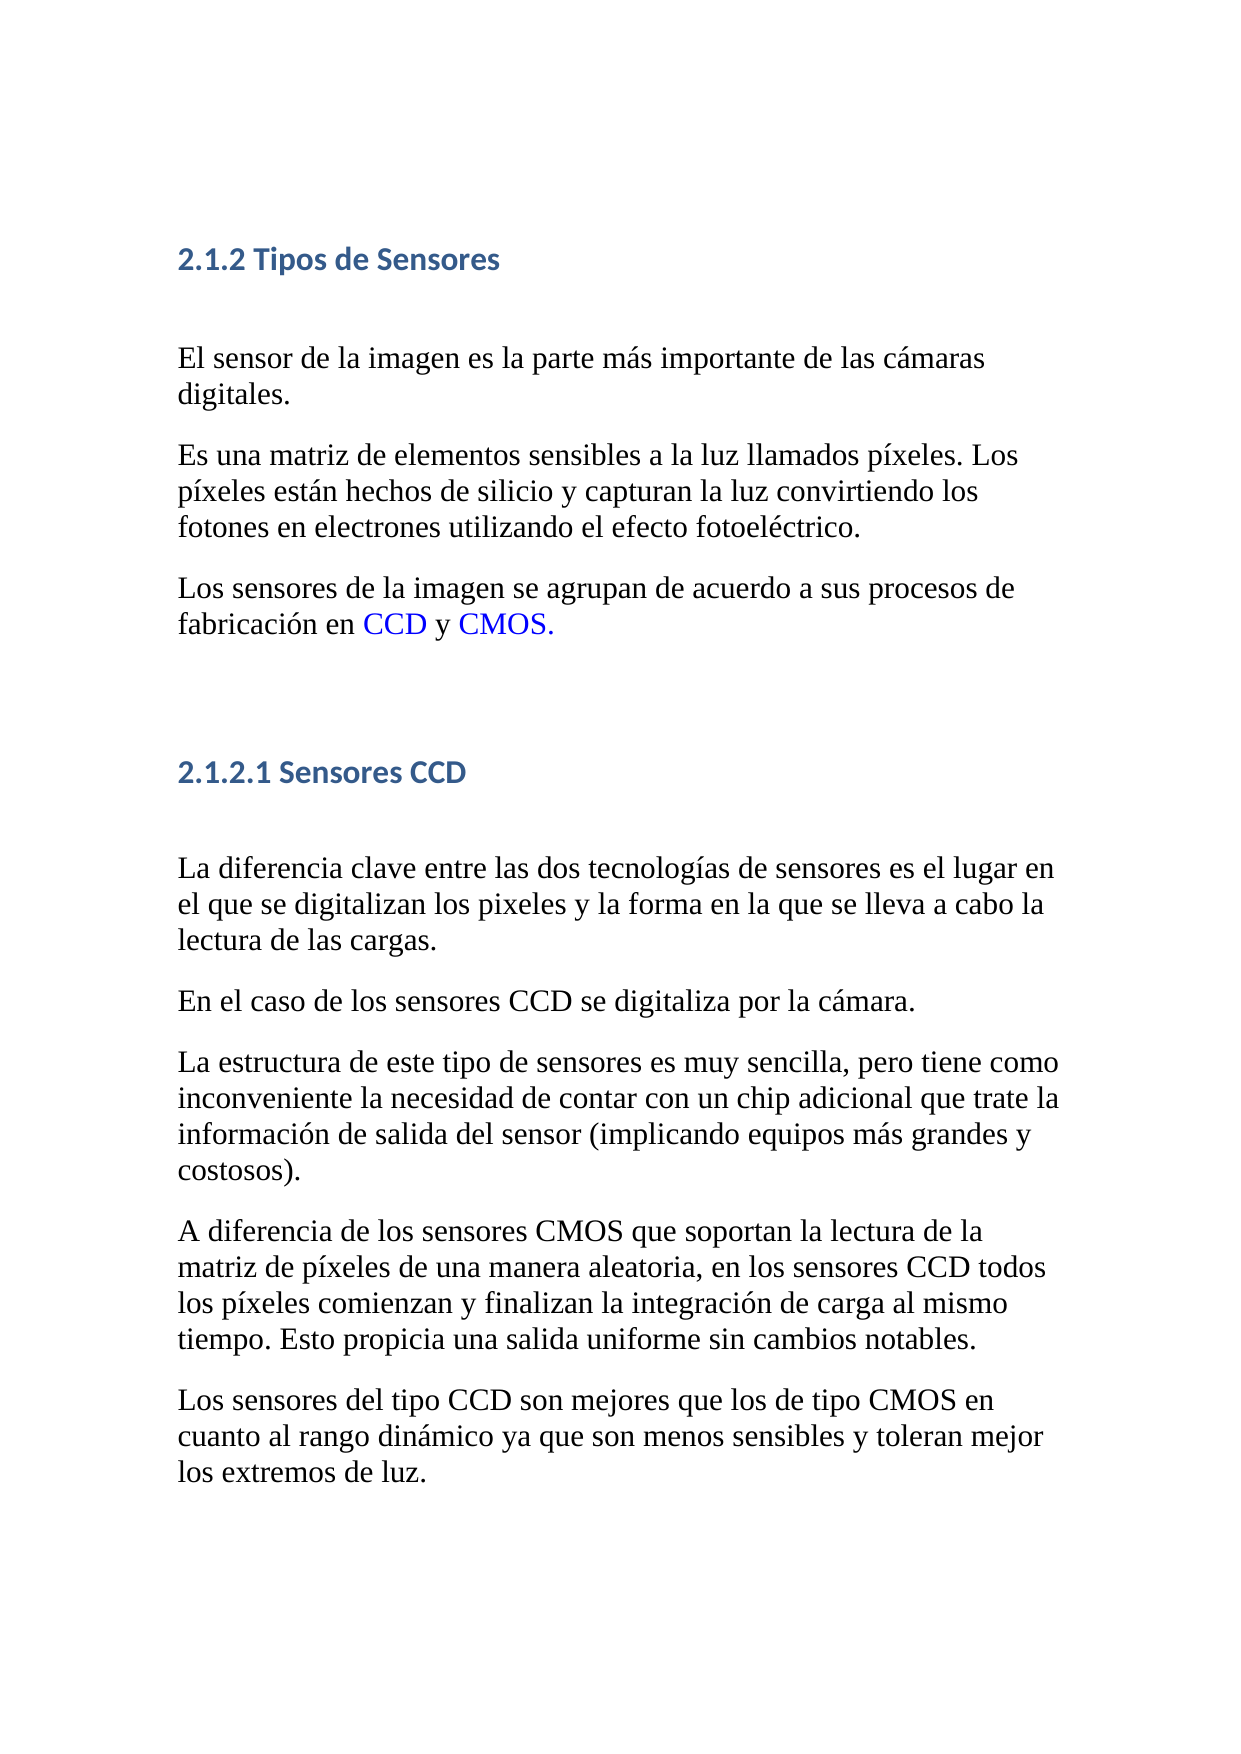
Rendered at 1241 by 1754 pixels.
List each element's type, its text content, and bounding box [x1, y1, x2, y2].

text Los sensores del tipo CCD son mejores que los de tipo CMOS en cuanto al rango dinámico ya que son menos sensibles y toleran mejor los extremos de luz. [177, 1381, 1063, 1489]
text Es una matriz de elementos sensibles a la luz llamados píxeles. Los píxeles están hechos de silicio y capturan la luz convirtiendo los fotones en electrones utilizando el efecto fotoeléctrico. [177, 436, 1063, 544]
text La estructura de este tipo de sensores es muy sencilla, pero tiene como inconveniente la necesidad de contar con un chip adicional que trate la información de salida del sensor (implicando equipos más grandes y costosos). [177, 1043, 1063, 1187]
text La diferencia clave entre las dos tecnologías de sensores es el lugar en el que se digitalizan los pixeles y la forma en la que se lleva a cabo la lectura de las cargas. [177, 850, 1063, 957]
subtitle 2.1.2 Tipos de Sensores [177, 238, 1063, 279]
text A diferencia de los sensores CMOS que soportan la lectura de la matriz de píxeles de una manera aleatoria, en los sensores CCD todos los píxeles comienzan y finalizan la integración de carga al mismo tiempo. Esto propicia una salida uniforme sin cambios notables. [177, 1212, 1063, 1356]
subtitle 2.1.2.1 Sensores CCD [177, 751, 1063, 792]
text En el caso de los sensores CCD se digitaliza por la cámara. [177, 982, 1063, 1018]
text Los sensores de la imagen se agrupan de acuerdo a sus procesos de fabricación en CCD y CMOS. [177, 569, 1063, 641]
text El sensor de la imagen es la parte más importante de las cámaras digitales. [177, 339, 1063, 411]
